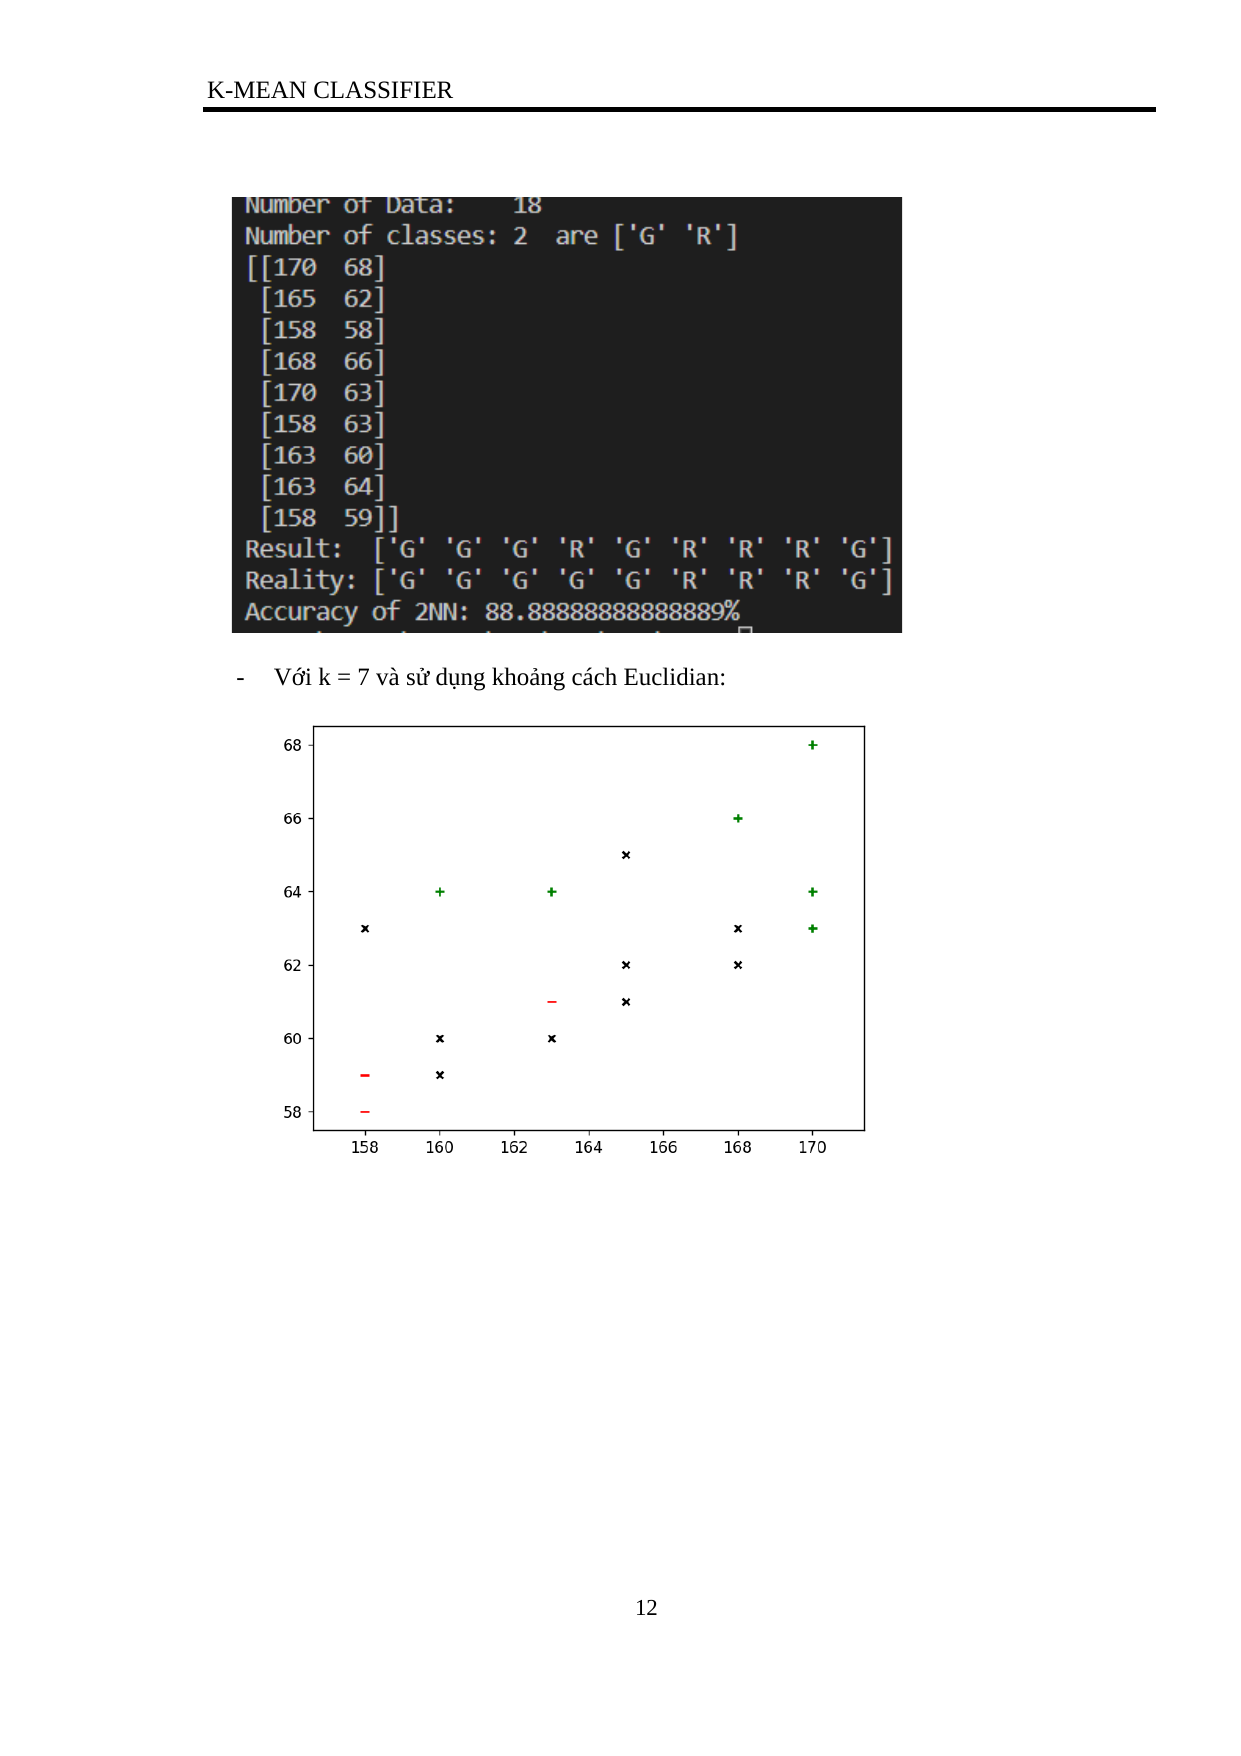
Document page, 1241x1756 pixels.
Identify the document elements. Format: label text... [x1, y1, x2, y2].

list Với k = 7 và sử dụng khoảng cách Euclidian: [236, 662, 1180, 691]
picture [231, 197, 903, 633]
picture [273, 705, 882, 1167]
